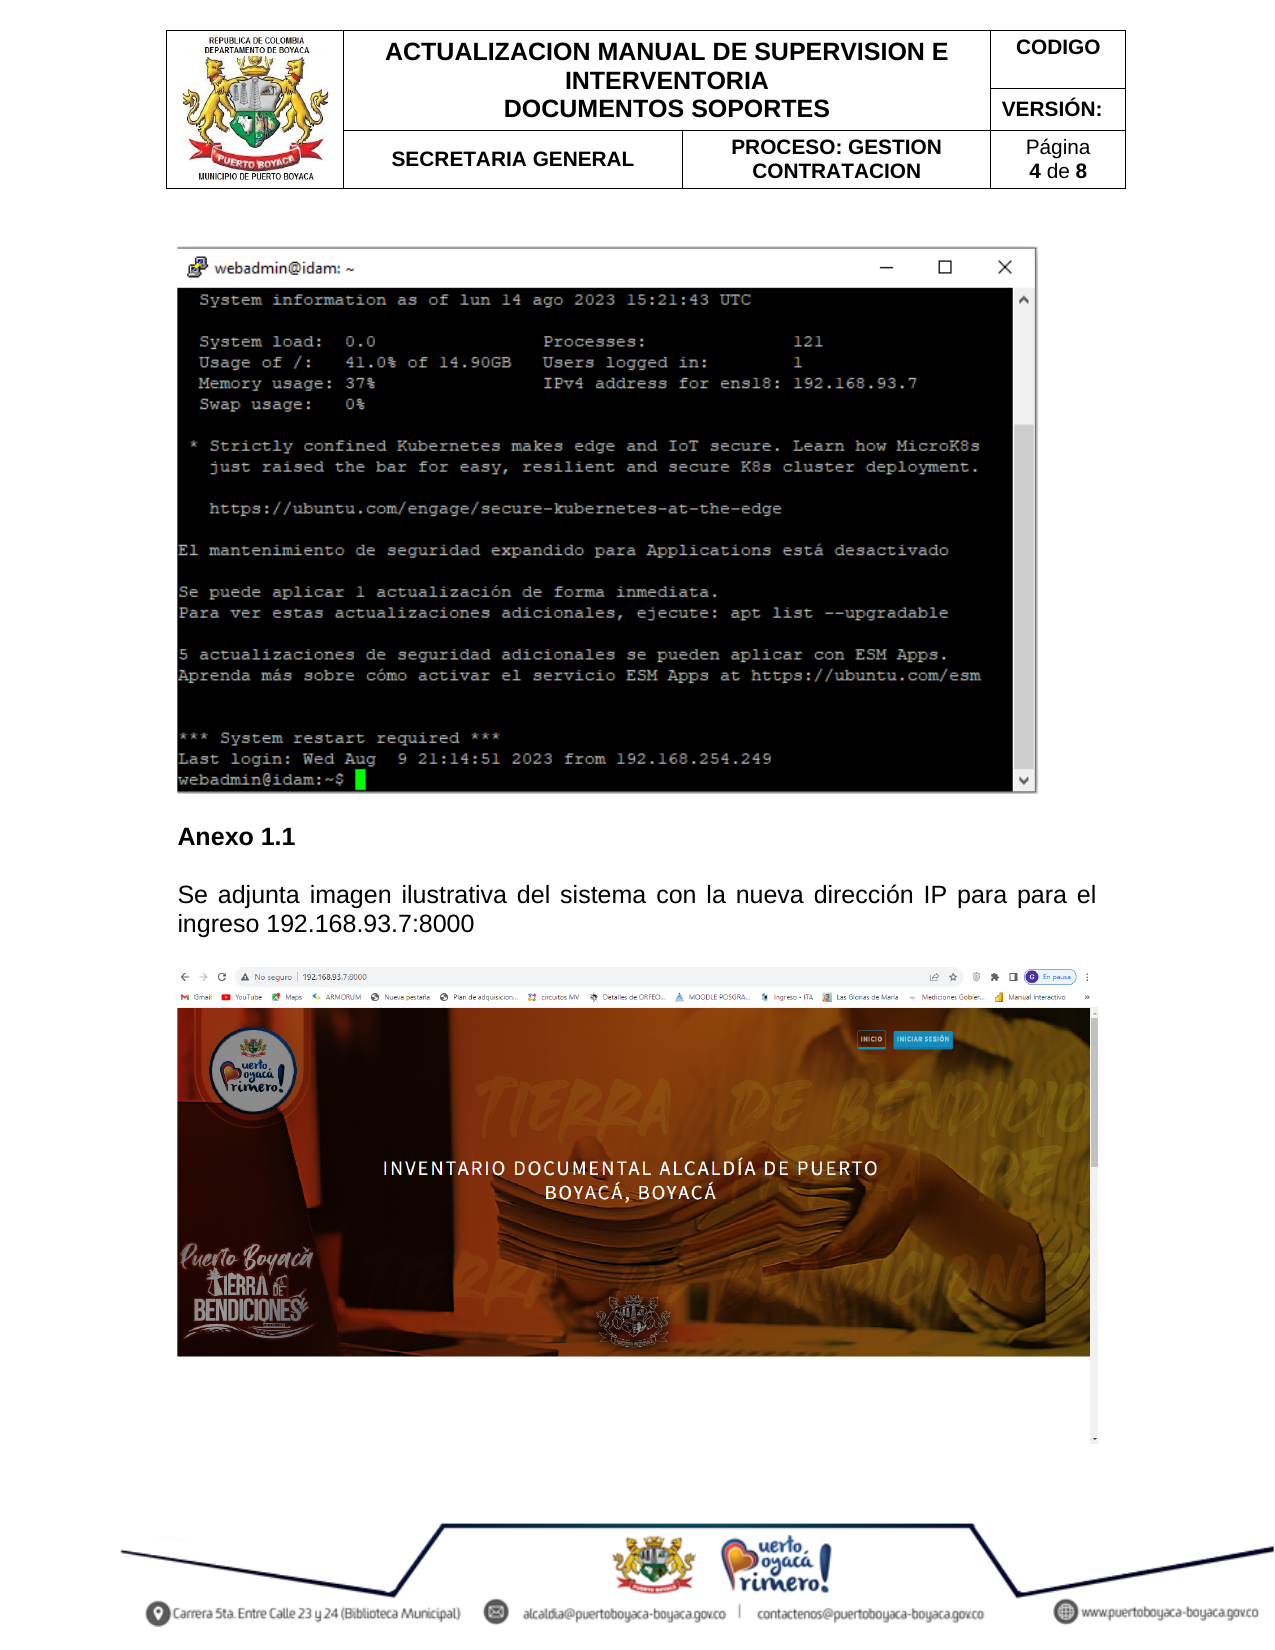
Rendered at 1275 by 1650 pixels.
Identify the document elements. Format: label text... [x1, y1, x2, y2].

text Anexo 1.1 [177, 822, 1098, 851]
picture [179, 34, 330, 184]
picture [177, 966, 1098, 1444]
picture [118, 1521, 1274, 1627]
text Se adjunta imagen ilustrativa del sistema con la nueva dirección IP para para el ingreso 192.168.93.7:8000 [177, 880, 1098, 937]
picture [177, 246, 1039, 794]
